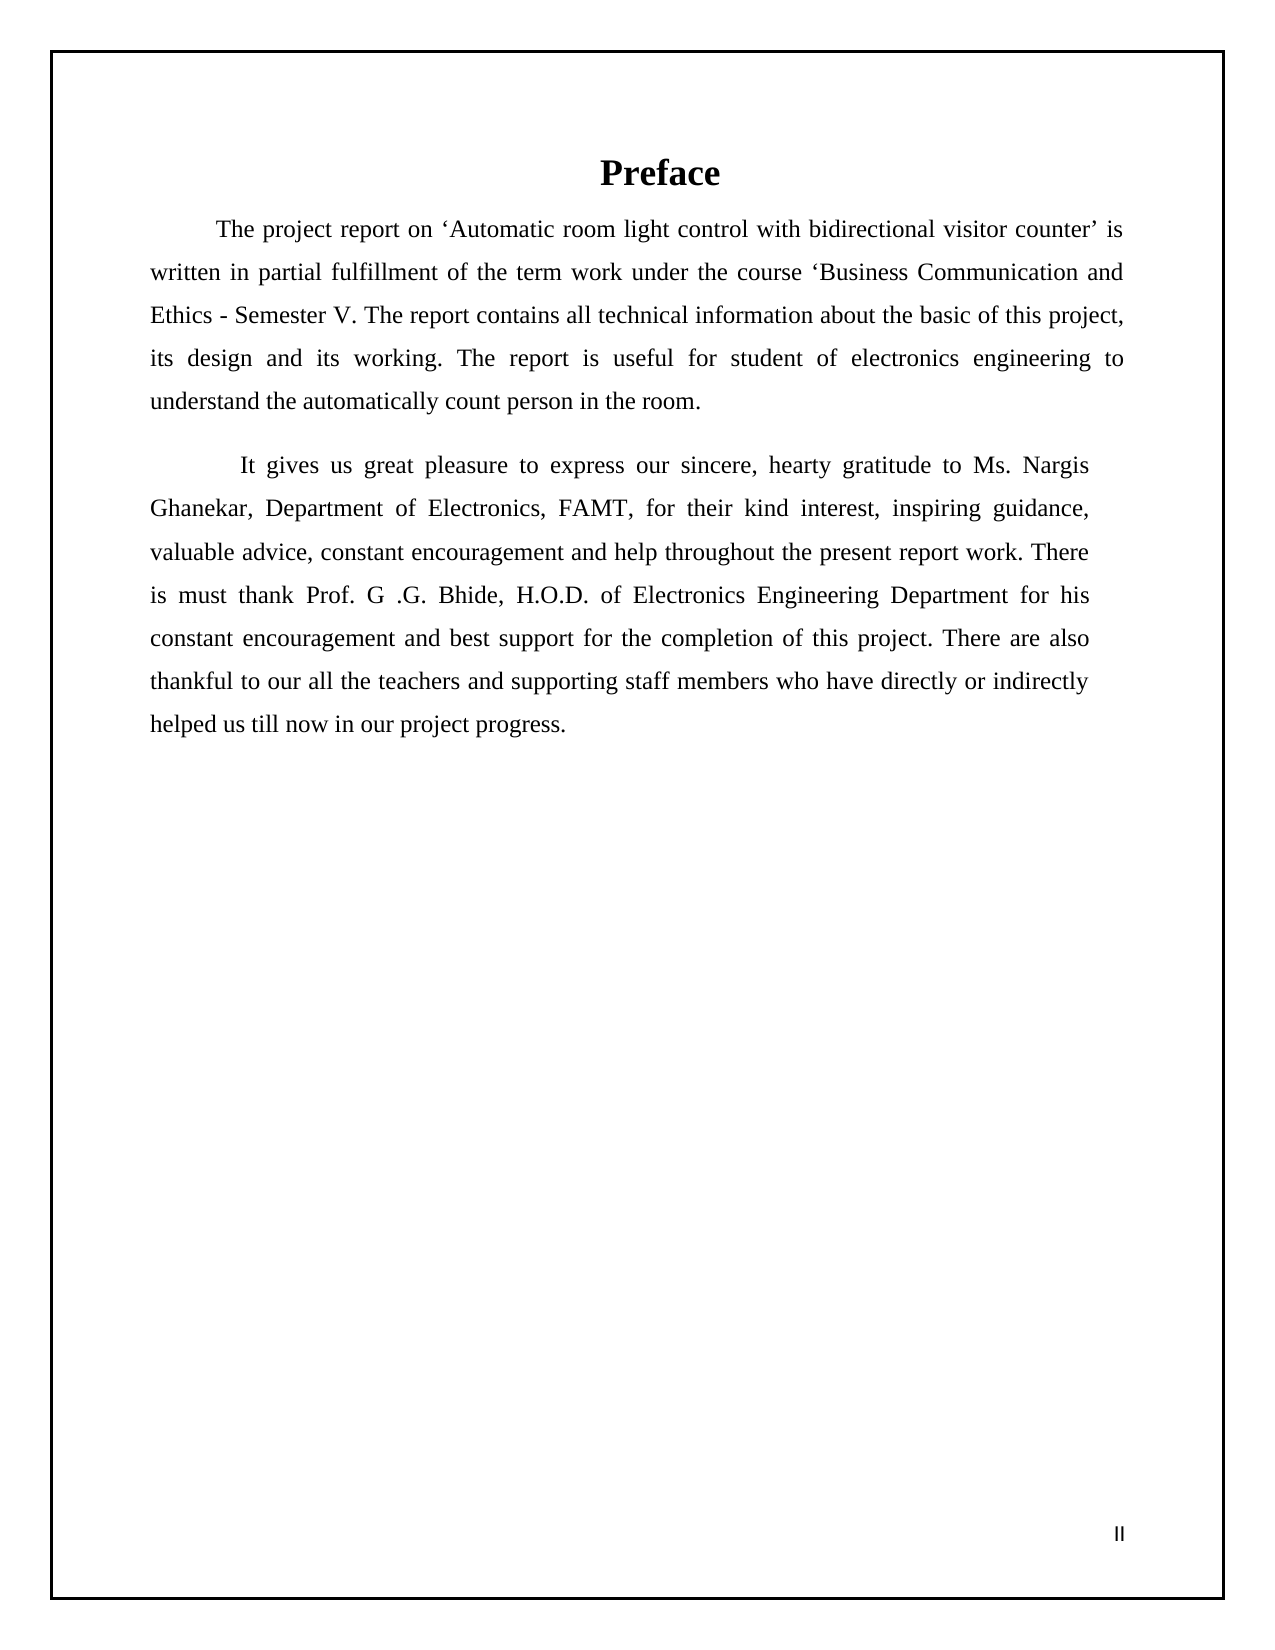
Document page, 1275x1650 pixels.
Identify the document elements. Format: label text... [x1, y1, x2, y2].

text It gives us great pleasure to express our sincere, hearty gratitude to Ms. Nargis Ghanekar, Department of Electronics, FAMT, for their kind interest, inspiring guidance, valuable advice, constant encouragement and help throughout the present report work. There is must thank Prof. G .G. Bhide, H.O.D. of Electronics Engineering Department for his constant encouragement and best support for the completion of this project. There are also thankful to our all the teachers and supporting staff members who have directly or indirectly helped us till now in our project progress. [150, 450, 1091, 738]
text Preface [150, 150, 1125, 193]
text The project report on ‘Automatic room light control with bidirectional visitor counter’ is written in partial fulfillment of the term work under the course ‘Business Communication and Ethics - Semester V. The report contains all technical information about the basic of this project, its design and its working. The report is useful for student of electronics engineering to understand the automatically count person in the room. [150, 214, 1125, 415]
